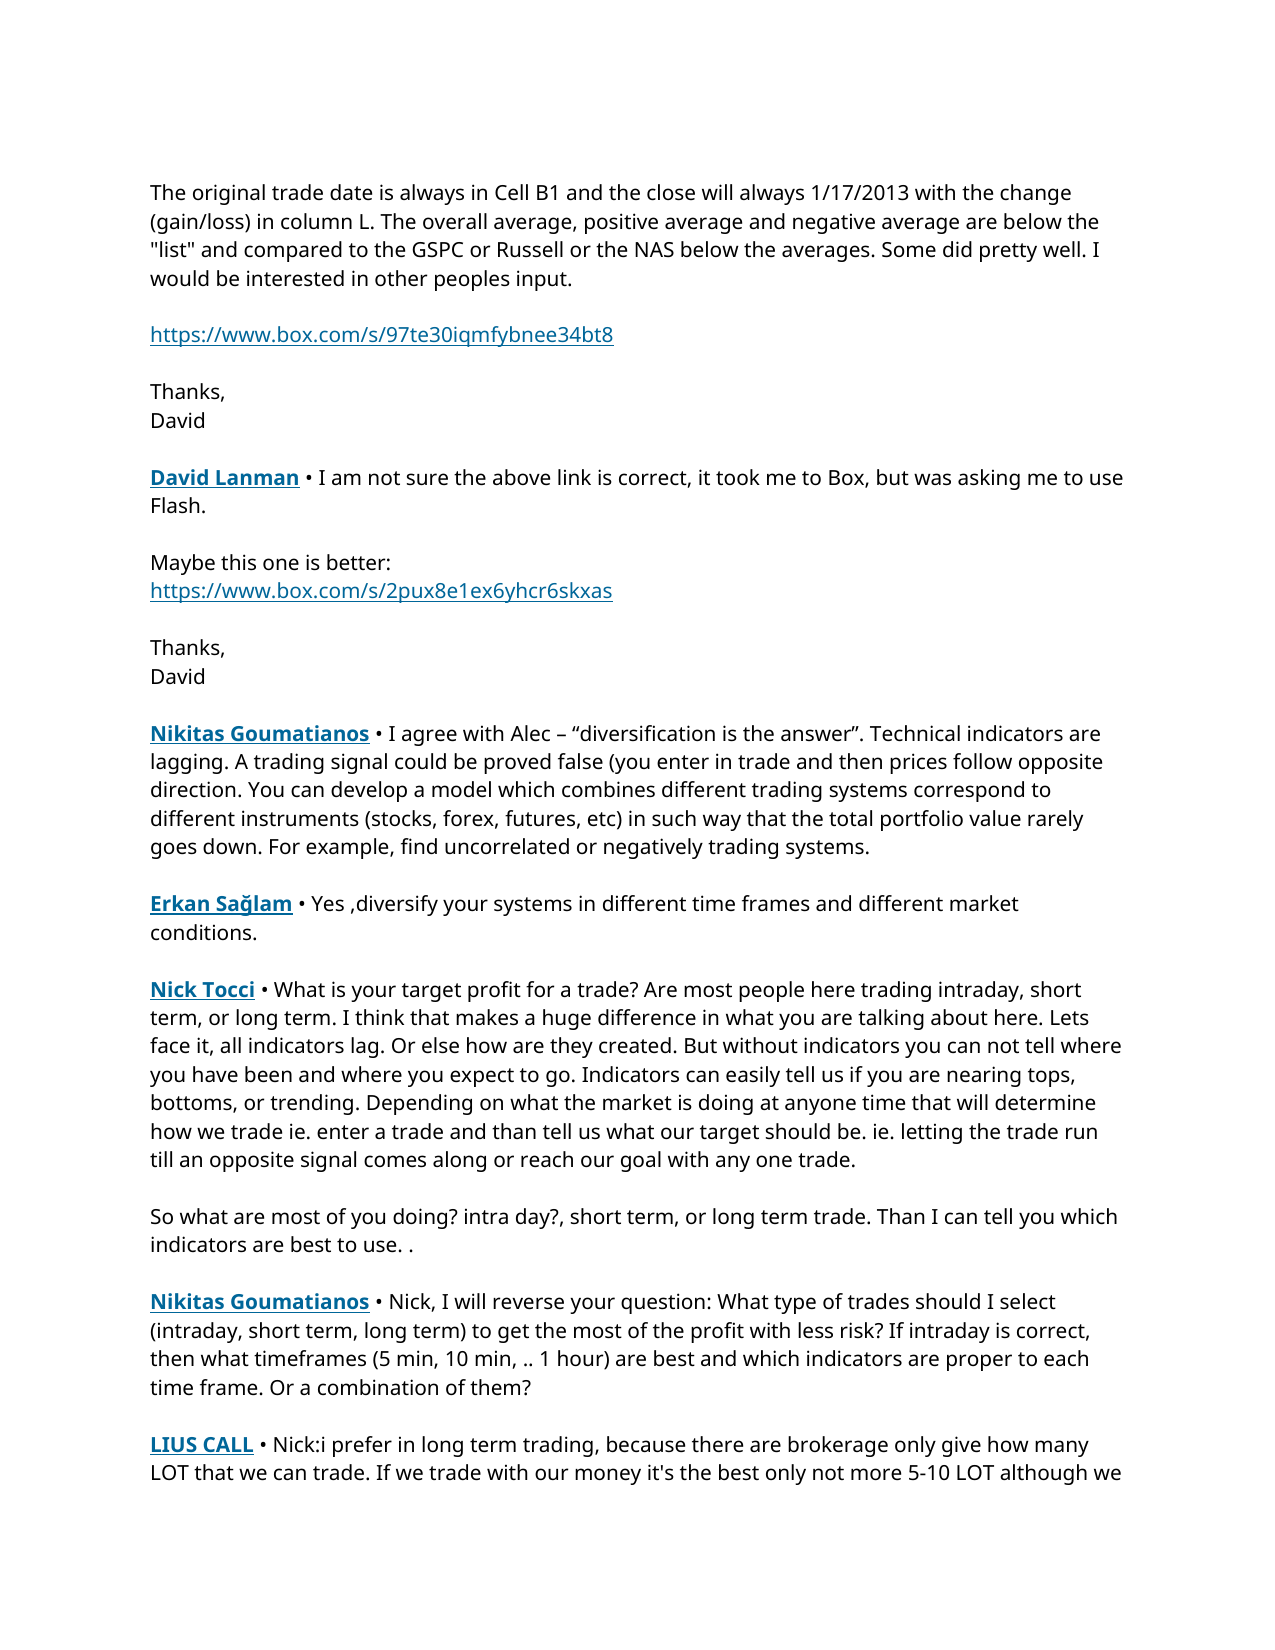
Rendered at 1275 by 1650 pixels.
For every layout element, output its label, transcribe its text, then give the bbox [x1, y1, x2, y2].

text Erkan Sağlam • Yes ,diversify your systems in different time frames and different market conditions. [150, 889, 1125, 946]
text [150, 1430, 1125, 1487]
text Nikitas Goumatianos • I agree with Alec – “diversification is the answer”. Technical indicators are lagging. A trading signal could be proved false (you enter in trade and then prices follow opposite direction. You can develop a model which combines different trading systems correspond to different instruments (stocks, forex, futures, etc) in such way that the total portfolio value rarely goes down. For example, find uncorrelated or negatively trading systems. [150, 719, 1125, 861]
text David Lanman • I am not sure the above link is correct, it took me to Box, but was asking me to use Flash. Maybe this one is better: https://www.box.com/s/2pux8e1ex6yhcr6skxas Thanks, David [150, 463, 1125, 690]
text Nikitas Goumatianos • Nick, I will reverse your question: What type of trades should I select (intraday, short term, long term) to get the most of the profit with less risk? If intraday is correct, then what timeframes (5 min, 10 min, .. 1 hour) are best and which indicators are proper to each time frame. Or a combination of them? [150, 1287, 1125, 1401]
text Nick Tocci • What is your target profit for a trade? Are most people here trading intraday, short term, or long term. I think that makes a huge difference in what you are talking about here. Lets face it, all indicators lag. Or else how are they created. But without indicators you can not tell where you have been and where you expect to go. Indicators can easily tell us if you are nearing tops, bottoms, or trending. Depending on what the market is doing at anyone time that will determine how we trade ie. enter a trade and than tell us what our target should be. ie. letting the trade run till an opposite signal comes along or reach our goal with any one trade. So what are most of you doing? intra day?, short term, or long term trade. Than I can tell you which indicators are best to use. . [150, 975, 1125, 1259]
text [150, 150, 1125, 434]
